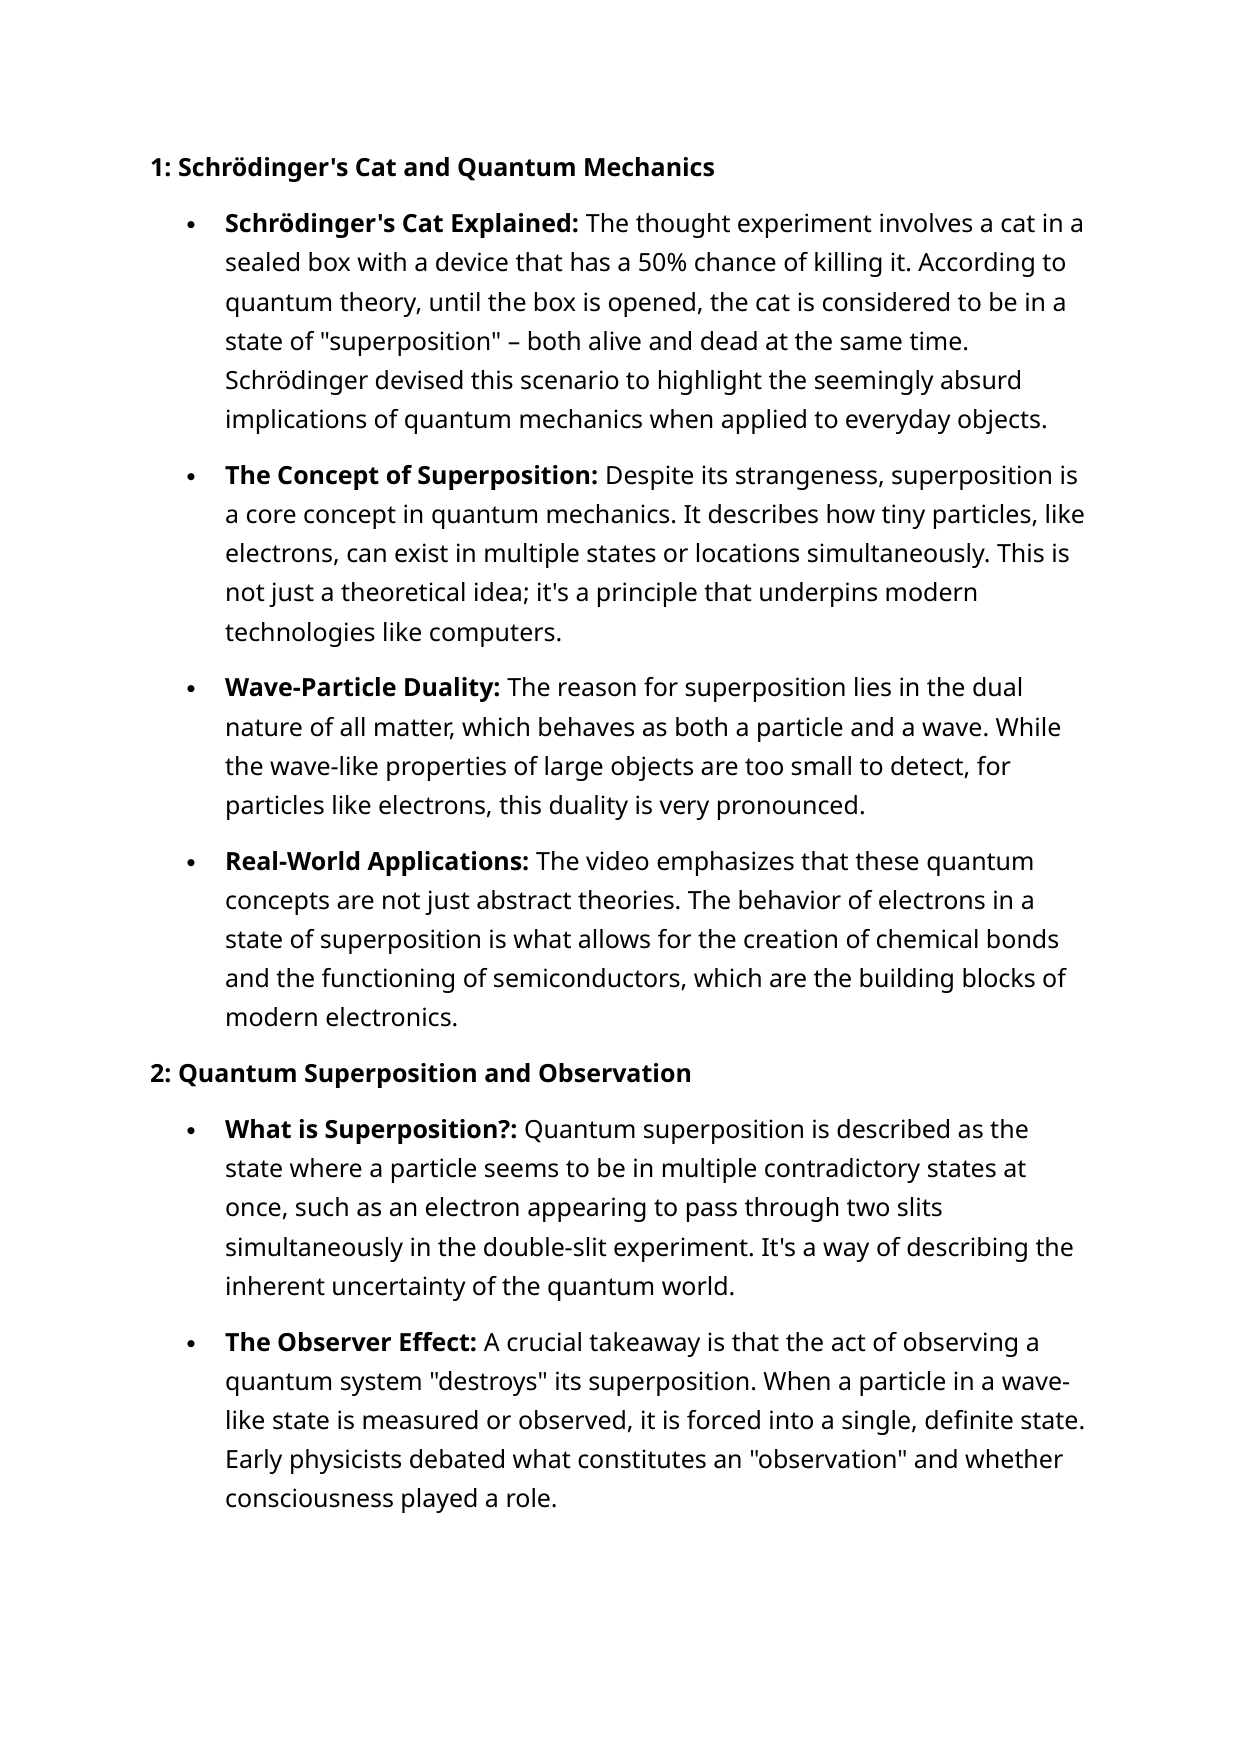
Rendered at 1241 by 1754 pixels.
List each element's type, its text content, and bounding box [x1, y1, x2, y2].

list Schrödinger's Cat Explained: The thought experiment involves a cat in a sealed box with a device that has a 50% chance of killing it. According to quantum theory, until the box is opened, the cat is considered to be in a state of "superposition" – both alive and dead at the same time. Schrödinger devised this scenario to highlight the seemingly absurd implications of quantum mechanics when applied to everyday objects. [187, 206, 1090, 436]
list Real-World Applications: The video emphasizes that these quantum concepts are not just abstract theories. The behavior of electrons in a state of superposition is what allows for the creation of chemical bonds and the functioning of semiconductors, which are the building blocks of modern electronics. [187, 843, 1090, 1034]
list The Observer Effect: A crucial takeaway is that the act of observing a quantum system "destroys" its superposition. When a particle in a wave-like state is measured or observed, it is forced into a single, definite state. Early physicists debated what constitutes an "observation" and whether consciousness played a role. [187, 1324, 1090, 1515]
text 1: Schrödinger's Cat and Quantum Mechanics [150, 150, 1090, 184]
text 2: Quantum Superposition and Observation [150, 1056, 1090, 1090]
list The Concept of Superposition: Despite its strangeness, superposition is a core concept in quantum mechanics. It describes how tiny particles, like electrons, can exist in multiple states or locations simultaneously. This is not just a theoretical idea; it's a principle that underpins modern technologies like computers. [187, 457, 1090, 648]
list Wave-Particle Duality: The reason for superposition lies in the dual nature of all matter, which behaves as both a particle and a wave. While the wave-like properties of large objects are too small to detect, for particles like electrons, this duality is very pronounced. [187, 670, 1090, 822]
list What is Superposition?: Quantum superposition is described as the state where a particle seems to be in multiple contradictory states at once, such as an electron appearing to pass through two slits simultaneously in the double-slit experiment. It's a way of describing the inherent uncertainty of the quantum world. [187, 1112, 1090, 1302]
